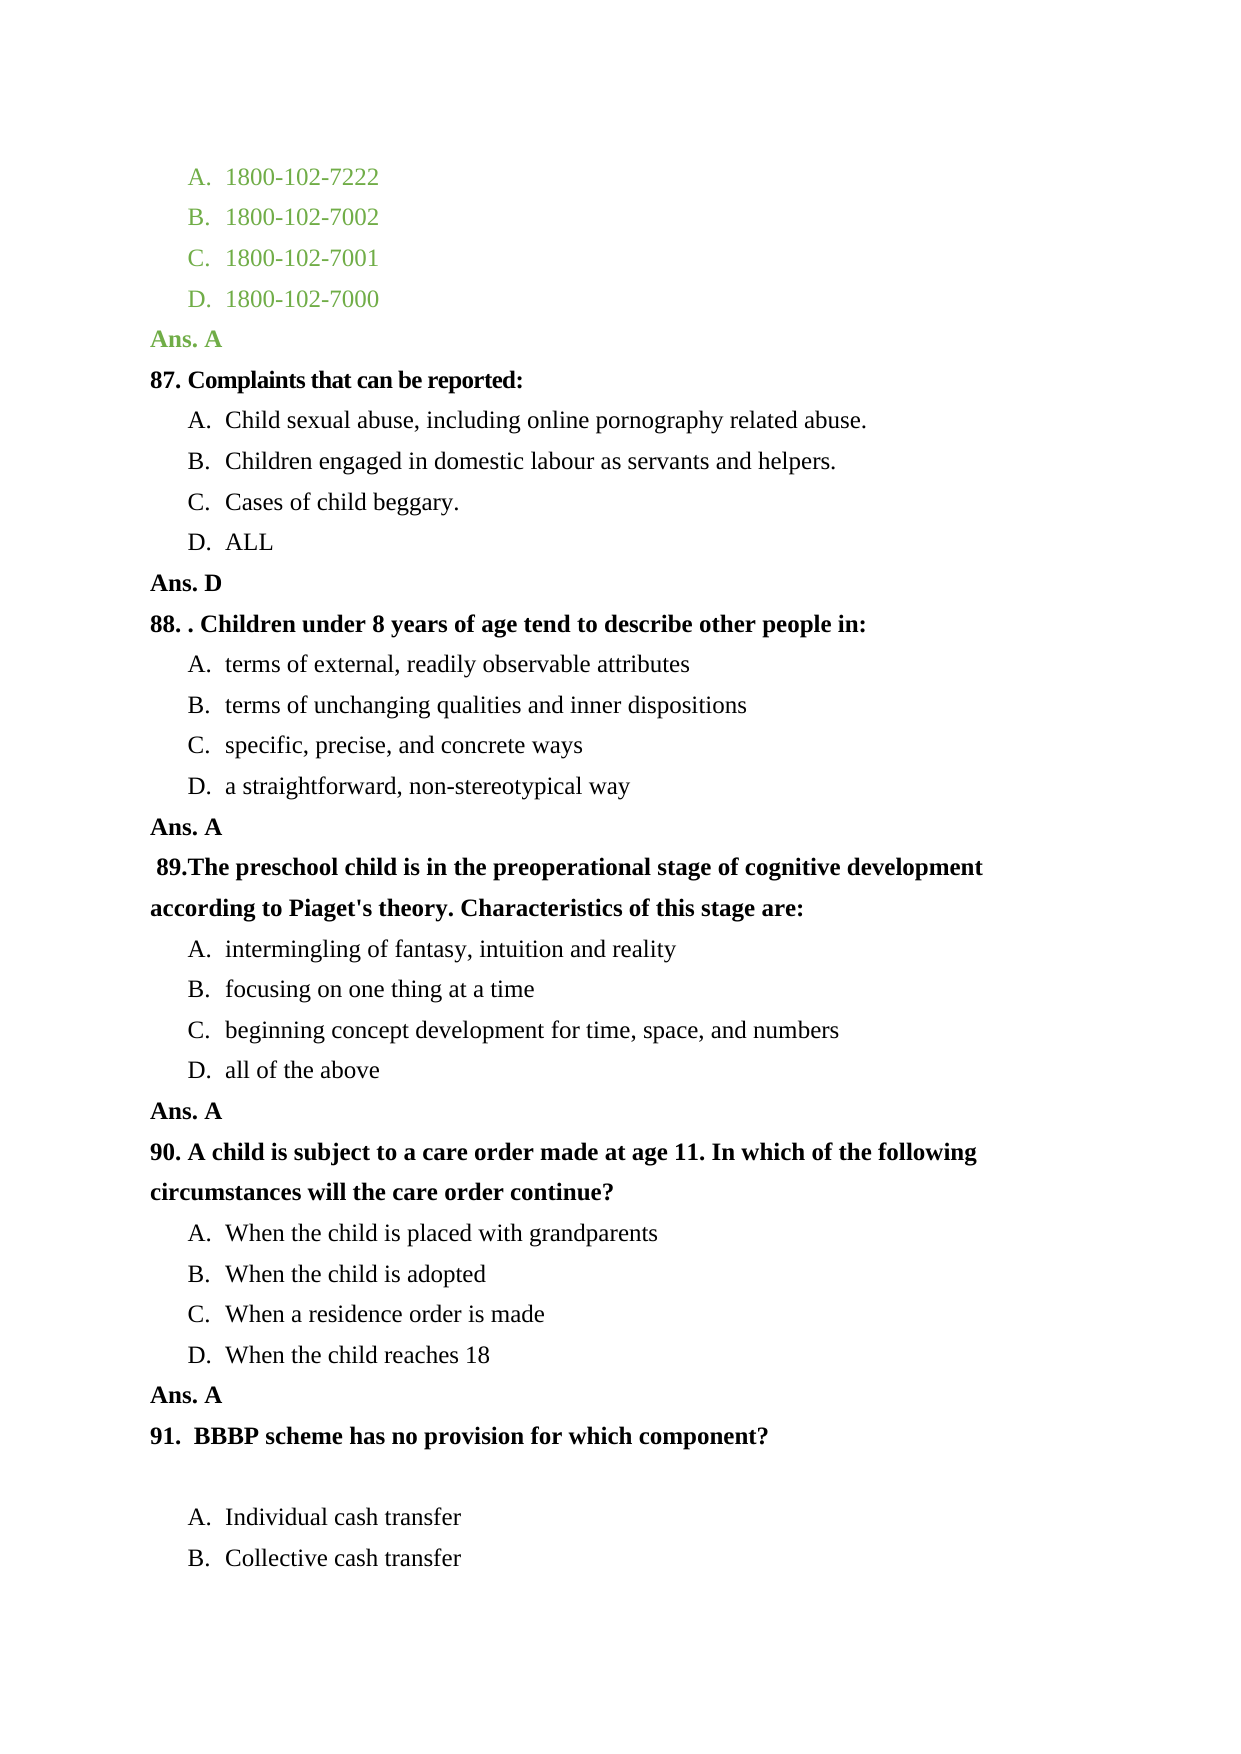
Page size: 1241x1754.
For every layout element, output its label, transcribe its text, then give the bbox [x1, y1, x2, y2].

list When the child is adopted [187, 1247, 1090, 1287]
list focusing on one thing at a time [187, 962, 1090, 1003]
list all of the above [187, 1044, 1090, 1084]
text 91. BBBP scheme has no provision for which component? [150, 1409, 1090, 1450]
list intermingling of fantasy, intuition and reality [187, 922, 1090, 962]
list Children engaged in domestic labour as servants and helpers. [187, 434, 1090, 475]
text Ans. A [150, 1369, 1090, 1409]
text 90. A child is subject to a care order made at age 11. In which of the following circumstances will the care order continue? [150, 1125, 1090, 1206]
list terms of unchanging qualities and inner dispositions [187, 678, 1090, 719]
text Ans. A [150, 1084, 1090, 1125]
text 87. Complaints that can be reported: [150, 353, 1090, 394]
list 1800-102-7222 [187, 150, 1090, 191]
list When a residence order is made [187, 1287, 1090, 1328]
list specific, precise, and concrete ways [187, 719, 1090, 759]
list a straightforward, non-stereotypical way [187, 759, 1090, 800]
list Cases of child beggary. [187, 475, 1090, 516]
text 89.The preschool child is in the preoperational stage of cognitive development according to Piaget's theory. Characteristics of this stage are: [150, 841, 1090, 922]
list Collective cash transfer [187, 1531, 1090, 1572]
text Ans. D [150, 556, 1090, 597]
list 1800-102-7000 [187, 272, 1090, 312]
list When the child reaches 18 [187, 1328, 1090, 1369]
list Individual cash transfer [187, 1491, 1090, 1531]
list ALL [187, 516, 1090, 556]
list 1800-102-7001 [187, 231, 1090, 272]
text Ans. A [150, 800, 1090, 841]
list When the child is placed with grandparents [187, 1206, 1090, 1247]
text Ans. A [150, 312, 1090, 353]
list Child sexual abuse, including online pornography related abuse. [187, 394, 1090, 434]
list terms of external, readily observable attributes [187, 637, 1090, 678]
text 88. . Children under 8 years of age tend to describe other people in: [150, 597, 1090, 637]
list beginning concept development for time, space, and numbers [187, 1003, 1090, 1044]
list 1800-102-7002 [187, 191, 1090, 231]
